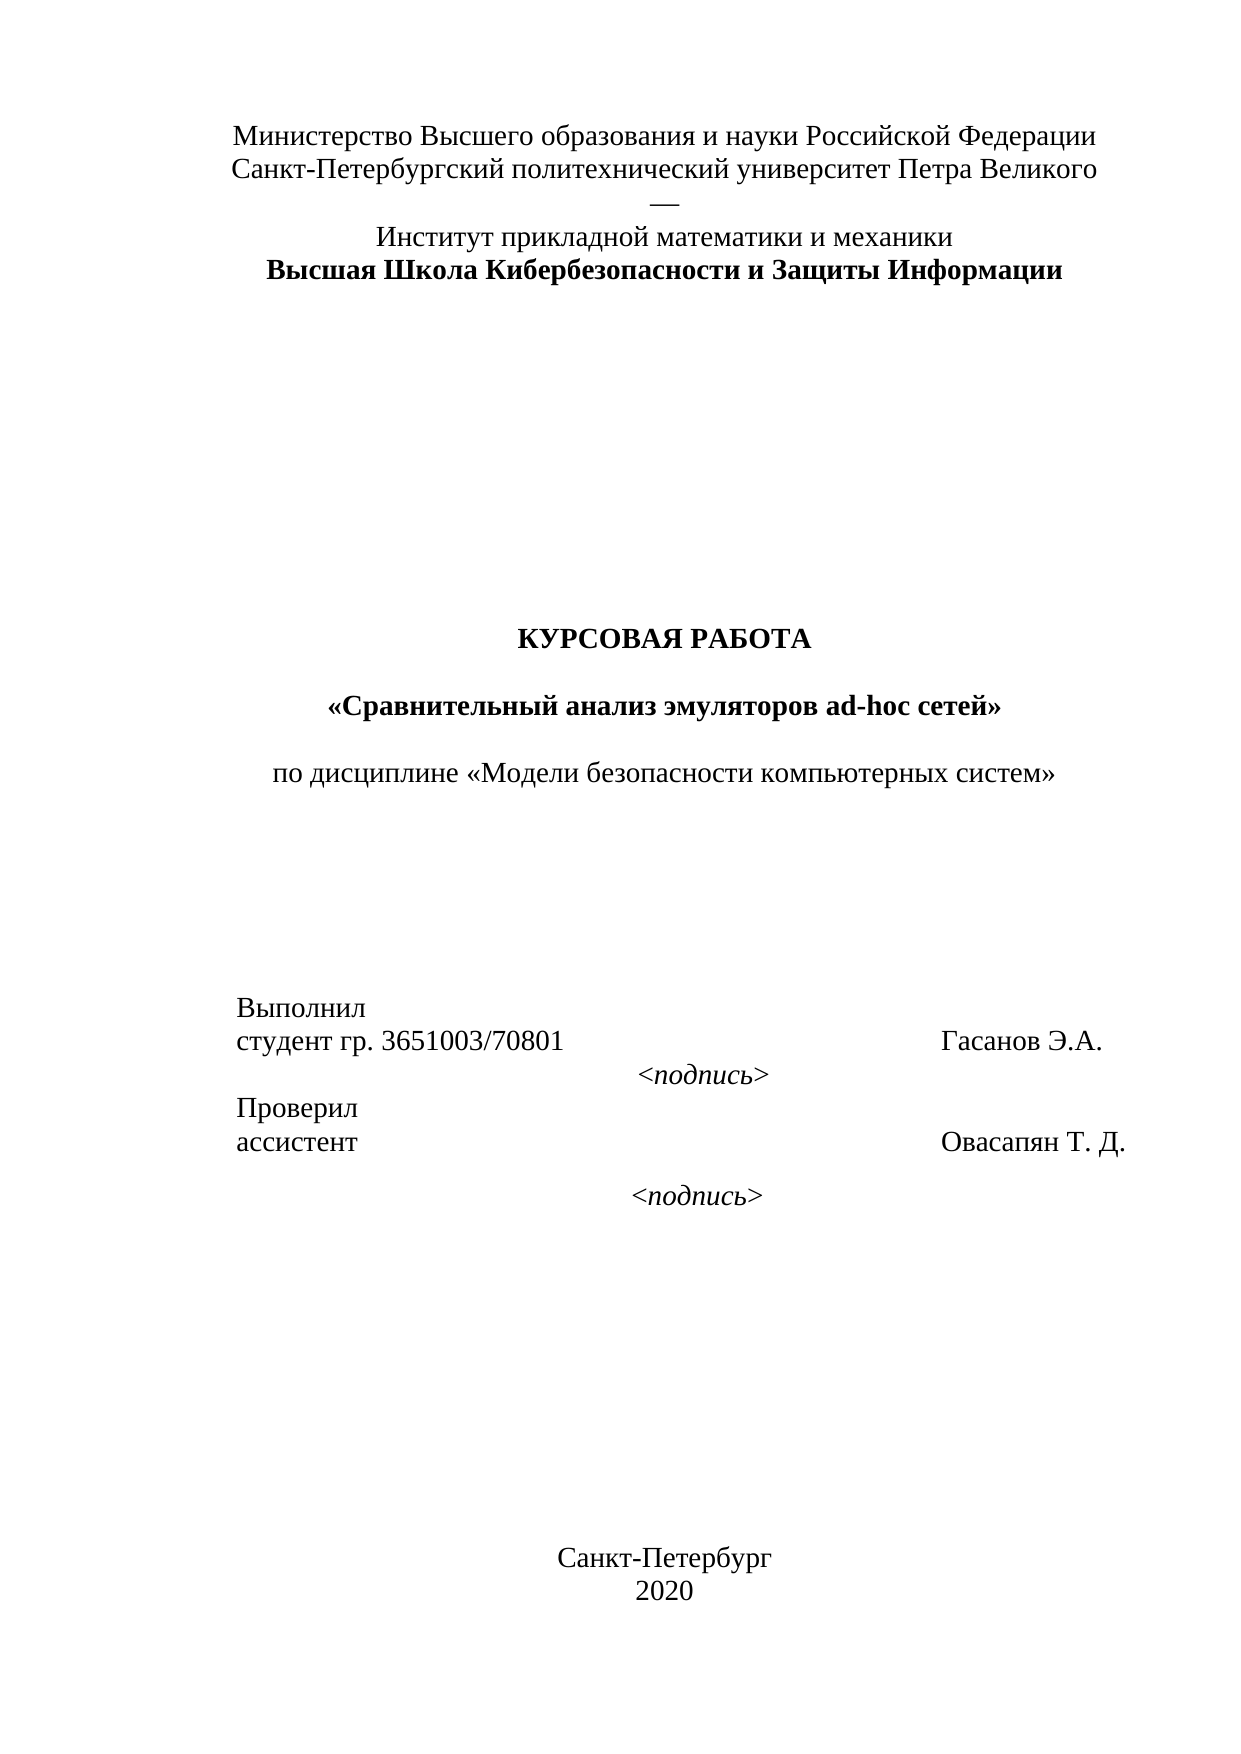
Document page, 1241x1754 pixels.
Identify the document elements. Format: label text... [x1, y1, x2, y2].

list по дисциплине «Модели безопасности компьютерных систем» [177, 755, 1152, 789]
list — [177, 185, 1152, 219]
text КУРСОВАЯ РАБОТА [177, 621, 1152, 655]
list ассистент Овасапян Т. Д. [236, 1124, 1152, 1158]
list Санкт-Петербургский политехнический университет Петра Великого [177, 152, 1152, 185]
list 2020 [177, 1573, 1152, 1607]
list Высшая Школа Кибербезопасности и Защиты Информации [177, 252, 1152, 286]
list <подпись> [236, 1057, 1152, 1091]
list Санкт-Петербург [177, 1540, 1152, 1573]
list «Сравнительный анализ эмуляторов ad-hoc сетей» [177, 688, 1152, 722]
list Проверил [236, 1091, 1152, 1124]
list Выполнил [236, 990, 1152, 1023]
list студент гр. 3651003/70801 Гасанов Э.А. [236, 1023, 1152, 1057]
text <подпись> [236, 1178, 1152, 1212]
list Министерство Высшего образования и науки Российской Федерации [177, 118, 1152, 152]
list Институт прикладной математики и механики [177, 219, 1152, 252]
